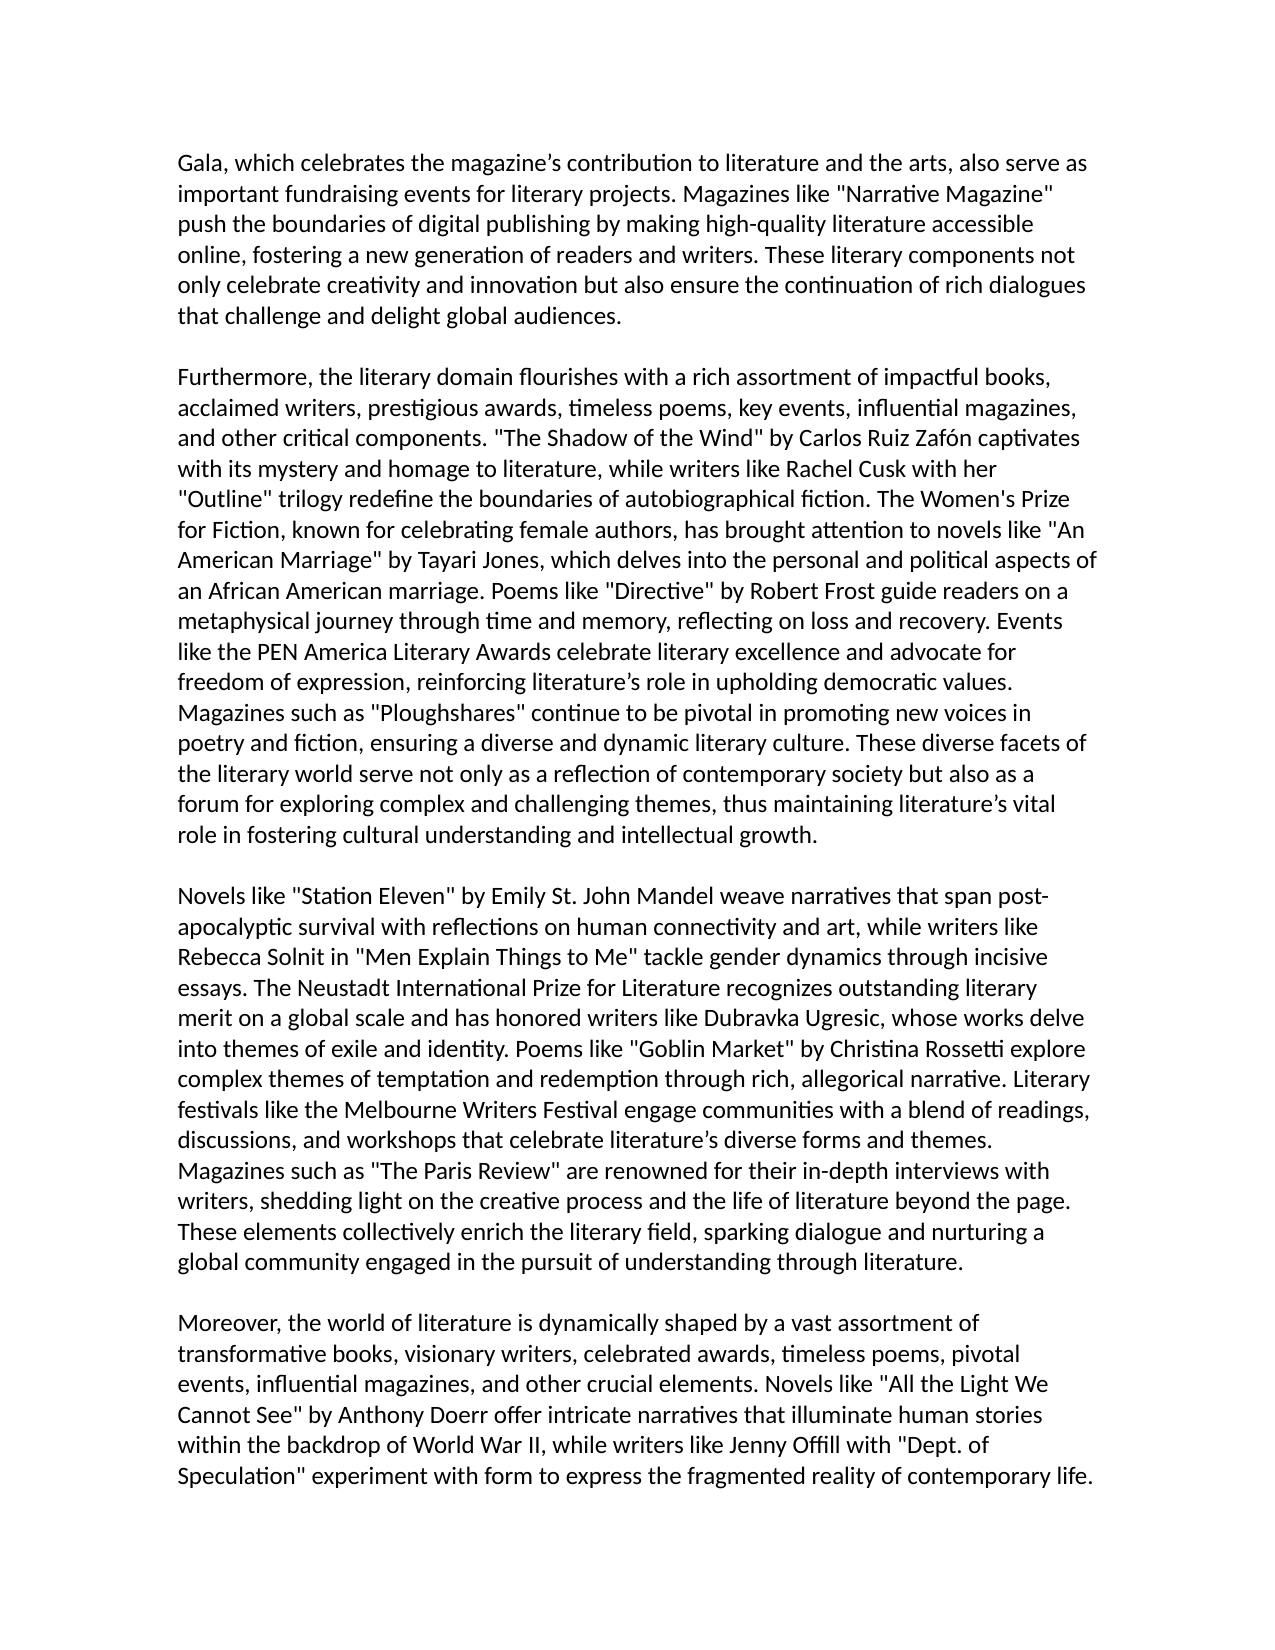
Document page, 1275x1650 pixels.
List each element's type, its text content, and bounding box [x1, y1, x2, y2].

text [177, 1307, 1098, 1491]
text Furthermore, the literary domain flourishes with a rich assortment of impactful books, acclaimed writers, prestigious awards, timeless poems, key events, influential magazines, and other critical components. "The Shadow of the Wind" by Carlos Ruiz Zafón captivates with its mystery and homage to literature, while writers like Rachel Cusk with her "Outline" trilogy redefine the boundaries of autobiographical fiction. The Women's Prize for Fiction, known for celebrating female authors, has brought attention to novels like "An American Marriage" by Tayari Jones, which delves into the personal and political aspects of an African American marriage. Poems like "Directive" by Robert Frost guide readers on a metaphysical journey through time and memory, reflecting on loss and recovery. Events like the PEN America Literary Awards celebrate literary excellence and advocate for freedom of expression, reinforcing literature’s role in upholding democratic values. Magazines such as "Ploughshares" continue to be pivotal in promoting new voices in poetry and fiction, ensuring a diverse and dynamic literary culture. These diverse facets of the literary world serve not only as a reflection of contemporary society but also as a forum for exploring complex and challenging themes, thus maintaining literature’s vital role in fostering cultural understanding and intellectual growth. [177, 361, 1098, 849]
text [177, 148, 1098, 331]
text Novels like "Station Eleven" by Emily St. John Mandel weave narratives that span post-apocalyptic survival with reflections on human connectivity and art, while writers like Rebecca Solnit in "Men Explain Things to Me" tackle gender dynamics through incisive essays. The Neustadt International Prize for Literature recognizes outstanding literary merit on a global scale and has honored writers like Dubravka Ugresic, whose works delve into themes of exile and identity. Poems like "Goblin Market" by Christina Rossetti explore complex themes of temptation and redemption through rich, allegorical narrative. Literary festivals like the Melbourne Writers Festival engage communities with a blend of readings, discussions, and workshops that celebrate literature’s diverse forms and themes. Magazines such as "The Paris Review" are renowned for their in-depth interviews with writers, shedding light on the creative process and the life of literature beyond the page. These elements collectively enrich the literary field, sparking dialogue and nurturing a global community engaged in the pursuit of understanding through literature. [177, 880, 1098, 1277]
